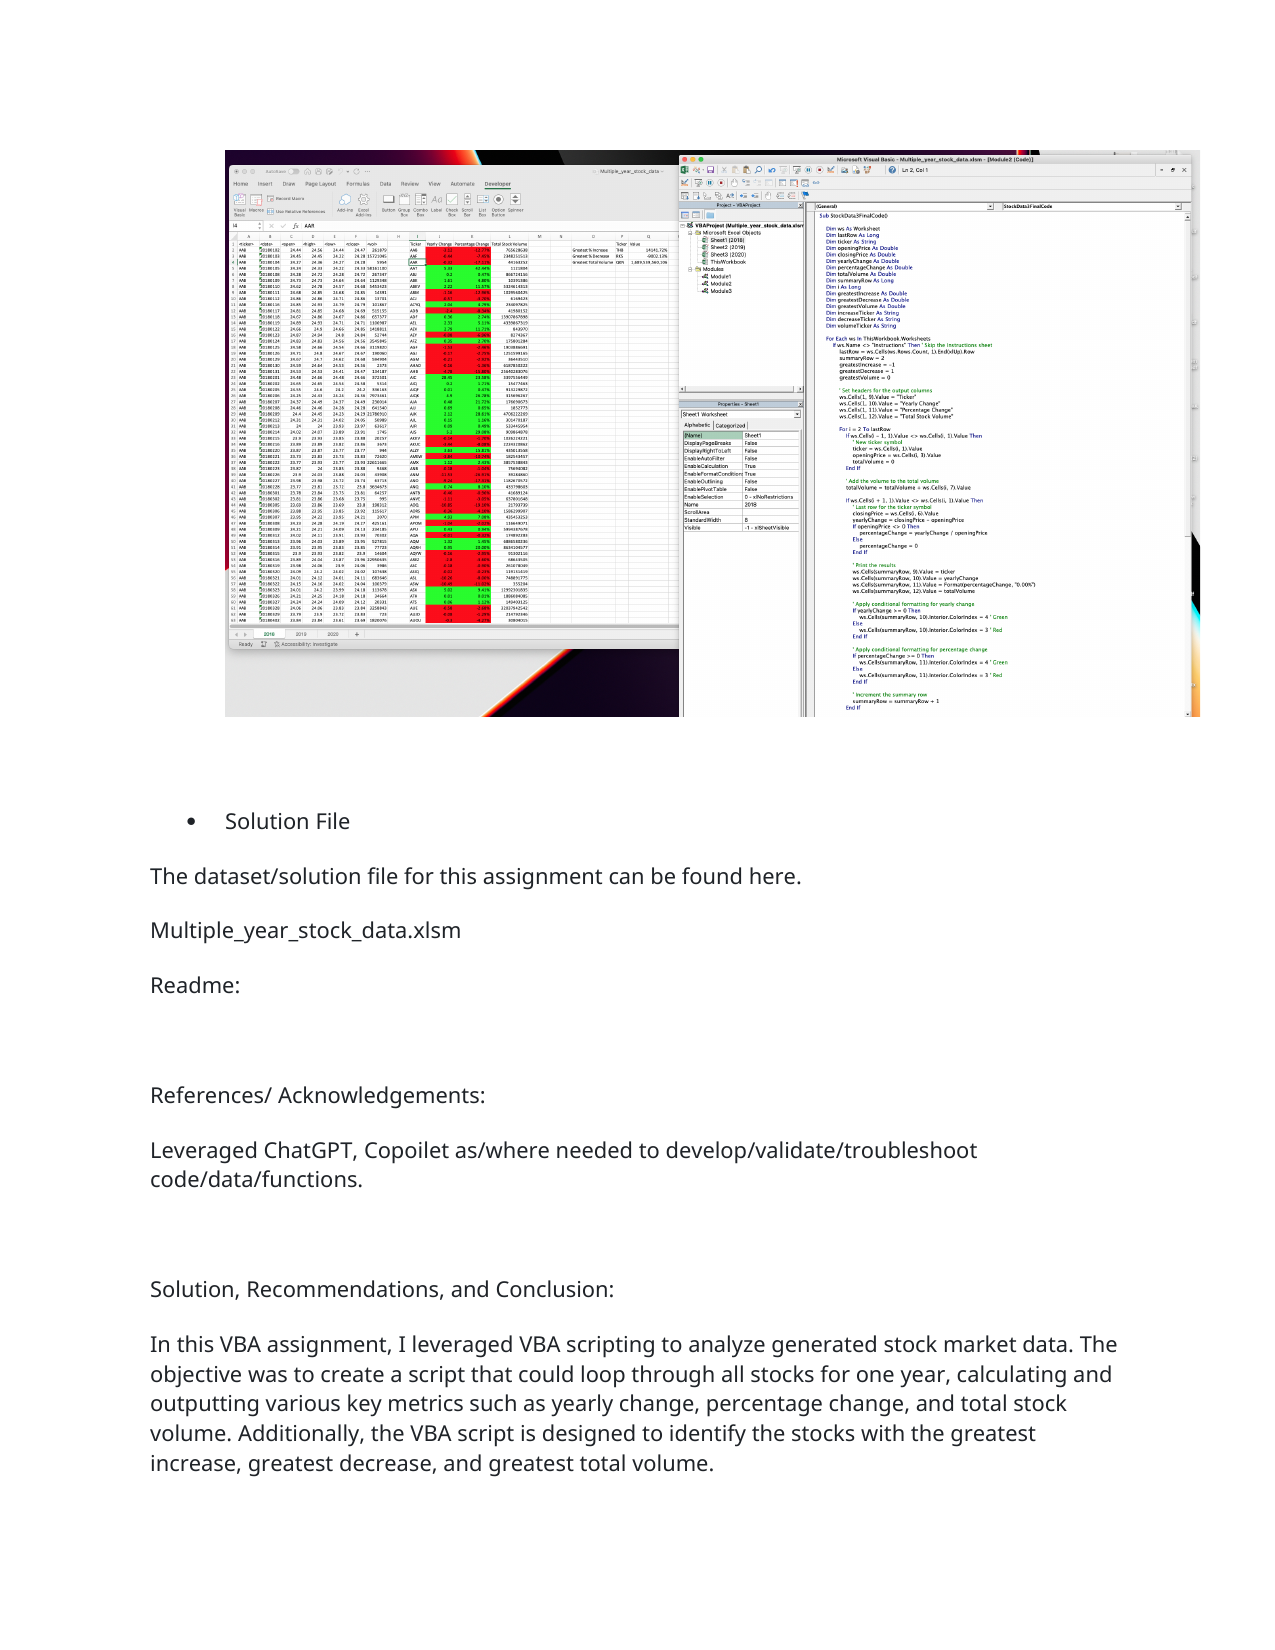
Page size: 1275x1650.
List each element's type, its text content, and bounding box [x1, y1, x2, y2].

picture [225, 150, 1200, 717]
text Leveraged ChatGPT, Copoilet as/where needed to develop/validate/troubleshoot code/data/functions. [150, 1135, 1125, 1194]
text References/ Acknowledgements: [150, 1080, 1125, 1110]
text The dataset/solution file for this assignment can be found here. [150, 861, 1125, 891]
text Multiple_year_stock_data.xlsm [150, 916, 1125, 945]
text Readme: [150, 970, 1125, 1000]
list Solution File [187, 806, 1125, 836]
text Solution, Recommendations, and Conclusion: [150, 1274, 1125, 1304]
text In this VBA assignment, I leveraged VBA scripting to analyze generated stock market data. The objective was to create a script that could loop through all stocks for one year, calculating and outputting various key metrics such as yearly change, percentage change, and total stock volume. Additionally, the VBA script is designed to identify the stocks with the greatest increase, greatest decrease, and greatest total volume. [150, 1329, 1125, 1478]
